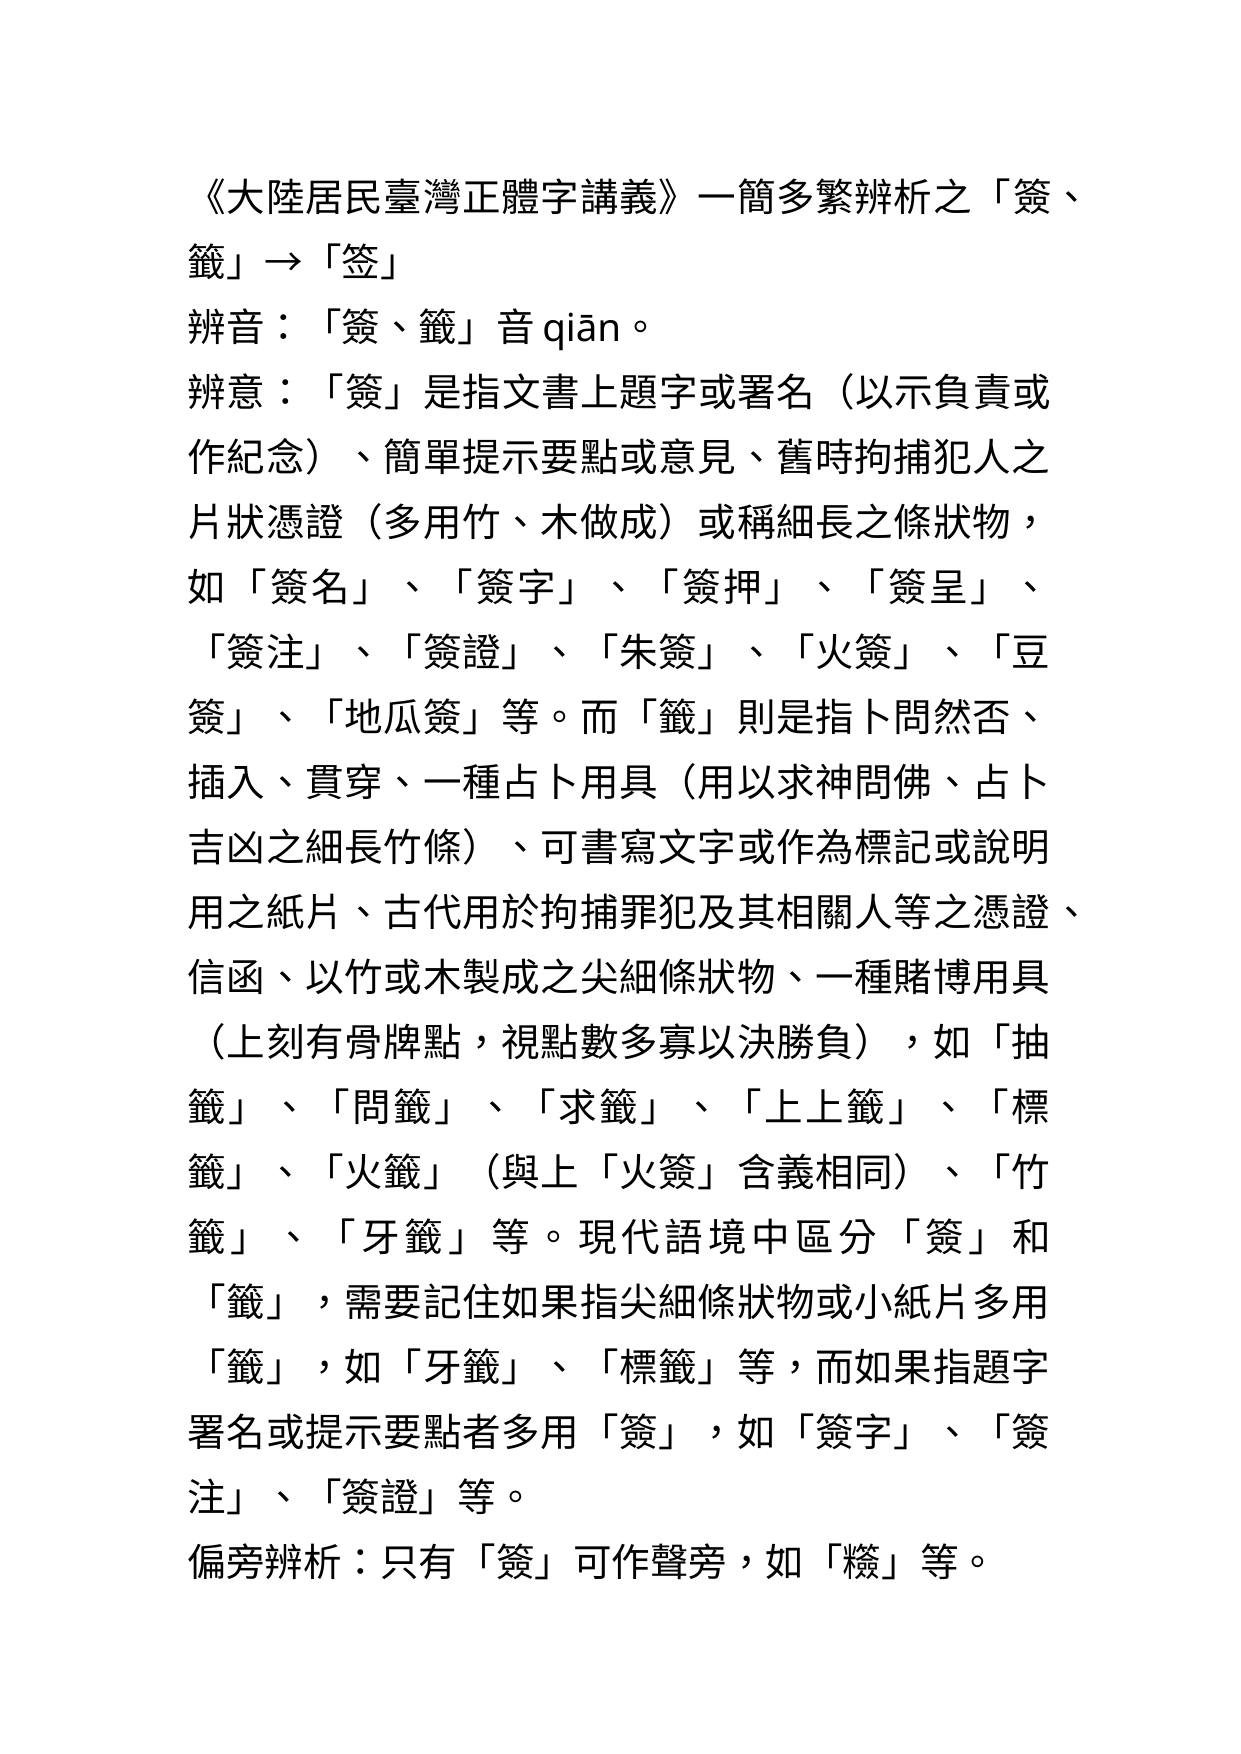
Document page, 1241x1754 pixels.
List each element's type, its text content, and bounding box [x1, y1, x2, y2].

text 辨音：「簽、籤」音qiān。 [187, 292, 1053, 357]
text 《大陸居民臺灣正體字講義》一簡多繁辨析之「簽、籤」→「签」 [187, 162, 1053, 292]
text 偏旁辨析：只有「簽」可作聲旁，如「䊴」等。 [187, 1527, 1053, 1592]
text 辨意：「簽」是指文書上題字或署名（以示負責或作紀念）、簡單提示要點或意見、舊時拘捕犯人之片狀憑證（多用竹、木做成）或稱細長之條狀物，如「簽名」、「簽字」、「簽押」、「簽呈」、「簽注」、「簽證」、「朱簽」、「火簽」、「豆簽」、「地瓜簽」等。而「籤」則是指卜問然否、插入、貫穿、一種占卜用具（用以求神問佛、占卜吉凶之細長竹條）、可書寫文字或作為標記或說明用之紙片、古代用於拘捕罪犯及其相關人等之憑證、信函、以竹或木製成之尖細條狀物、一種賭博用具（上刻有骨牌點，視點數多寡以決勝負），如「抽籤」、「問籤」、「求籤」、「上上籤」、「標籤」、「火籤」（與上「火簽」含義相同）、「竹籤」、「牙籤」等。現代語境中區分「簽」和「籤」，需要記住如果指尖細條狀物或小紙片多用「籤」，如「牙籤」、「標籤」等，而如果指題字署名或提示要點者多用「簽」，如「簽字」、「簽注」、「簽證」等。 [187, 357, 1053, 1527]
